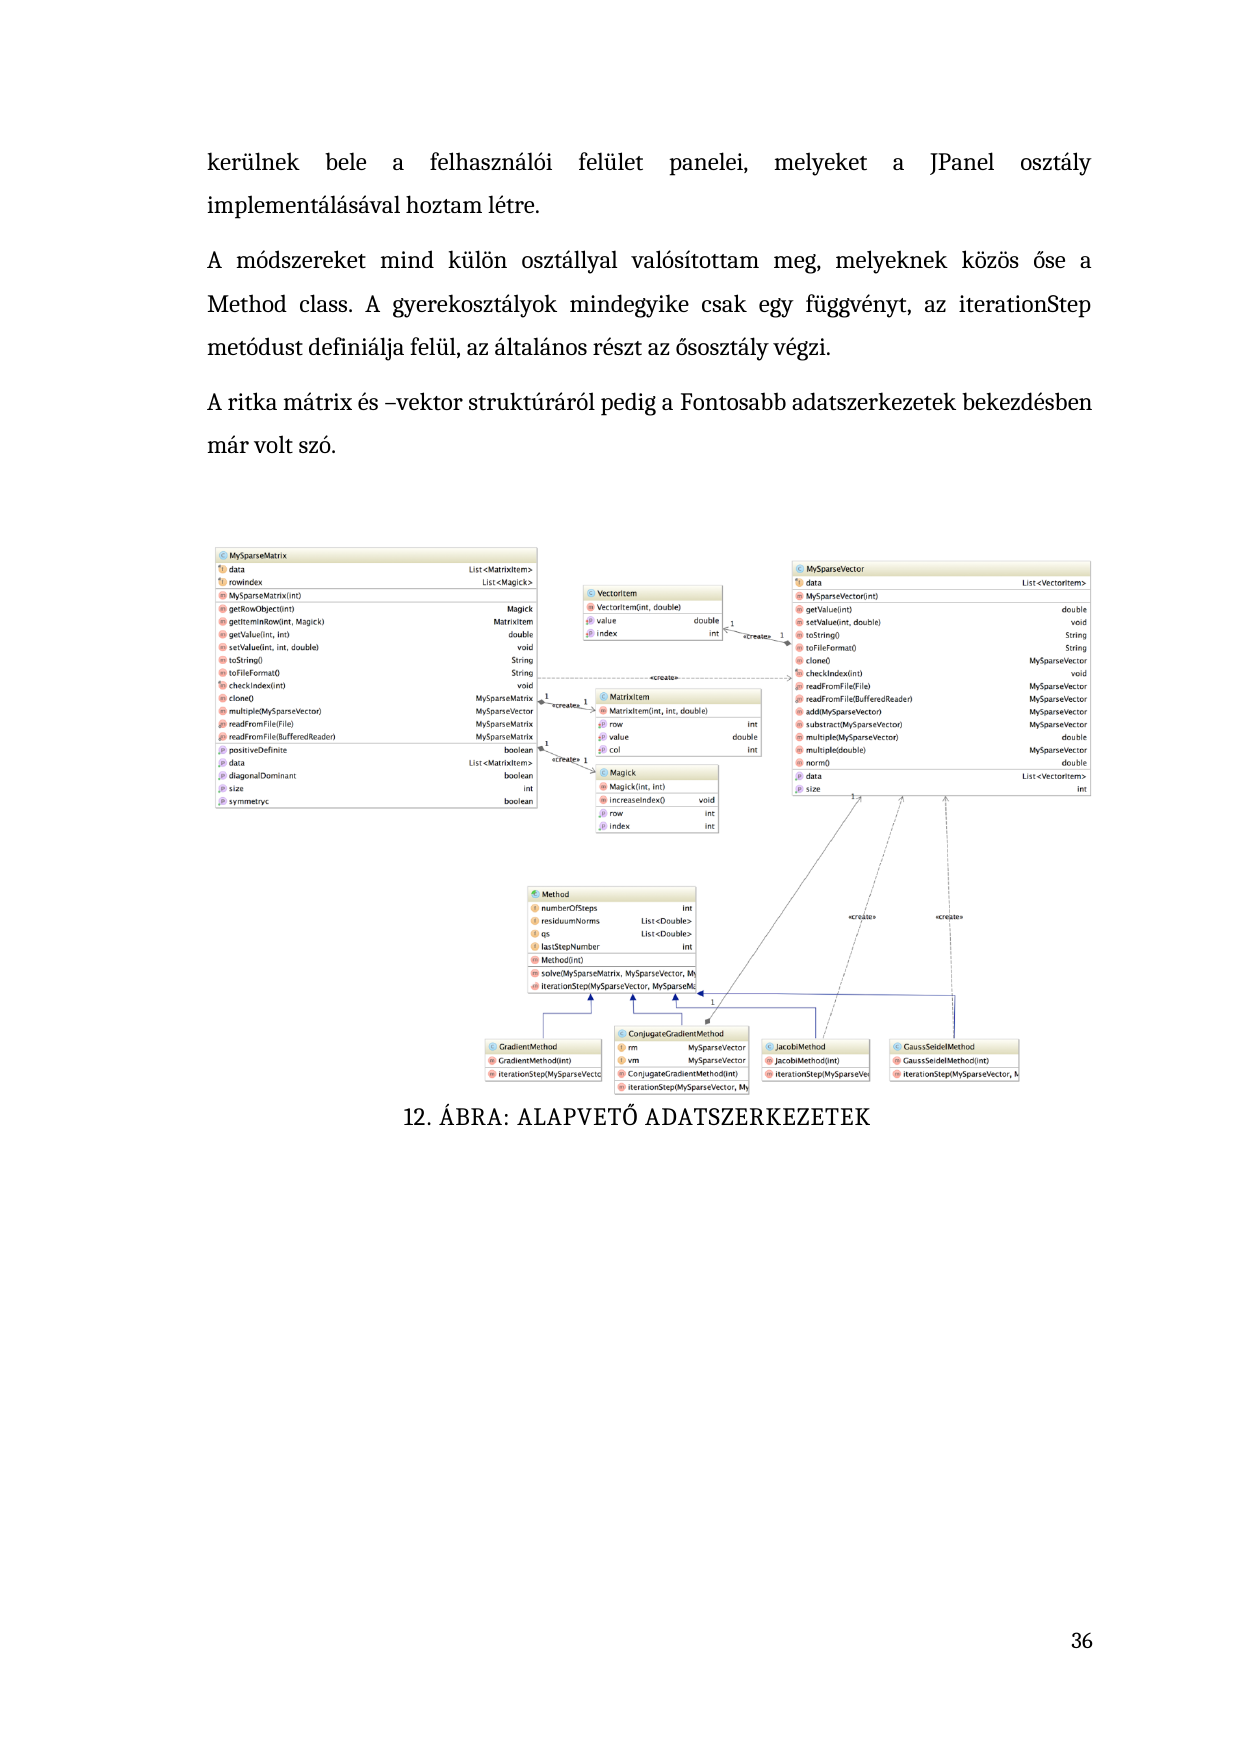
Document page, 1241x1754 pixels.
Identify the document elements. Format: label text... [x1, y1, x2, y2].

text A ritka mátrix és –vektor struktúráról pedig a Fontosabb adatszerkezetek bekezdésben már volt szó. [207, 388, 1092, 460]
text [207, 148, 1092, 219]
picture [212, 545, 1101, 1102]
text A módszereket mind külön osztállyal valósítottam meg, melyeknek közös őse a Method class. A gyerekosztályok mindegyike csak egy függvényt, az iterationStep metódust definiálja felül, az általános részt az ősosztály végzi. [207, 246, 1092, 361]
